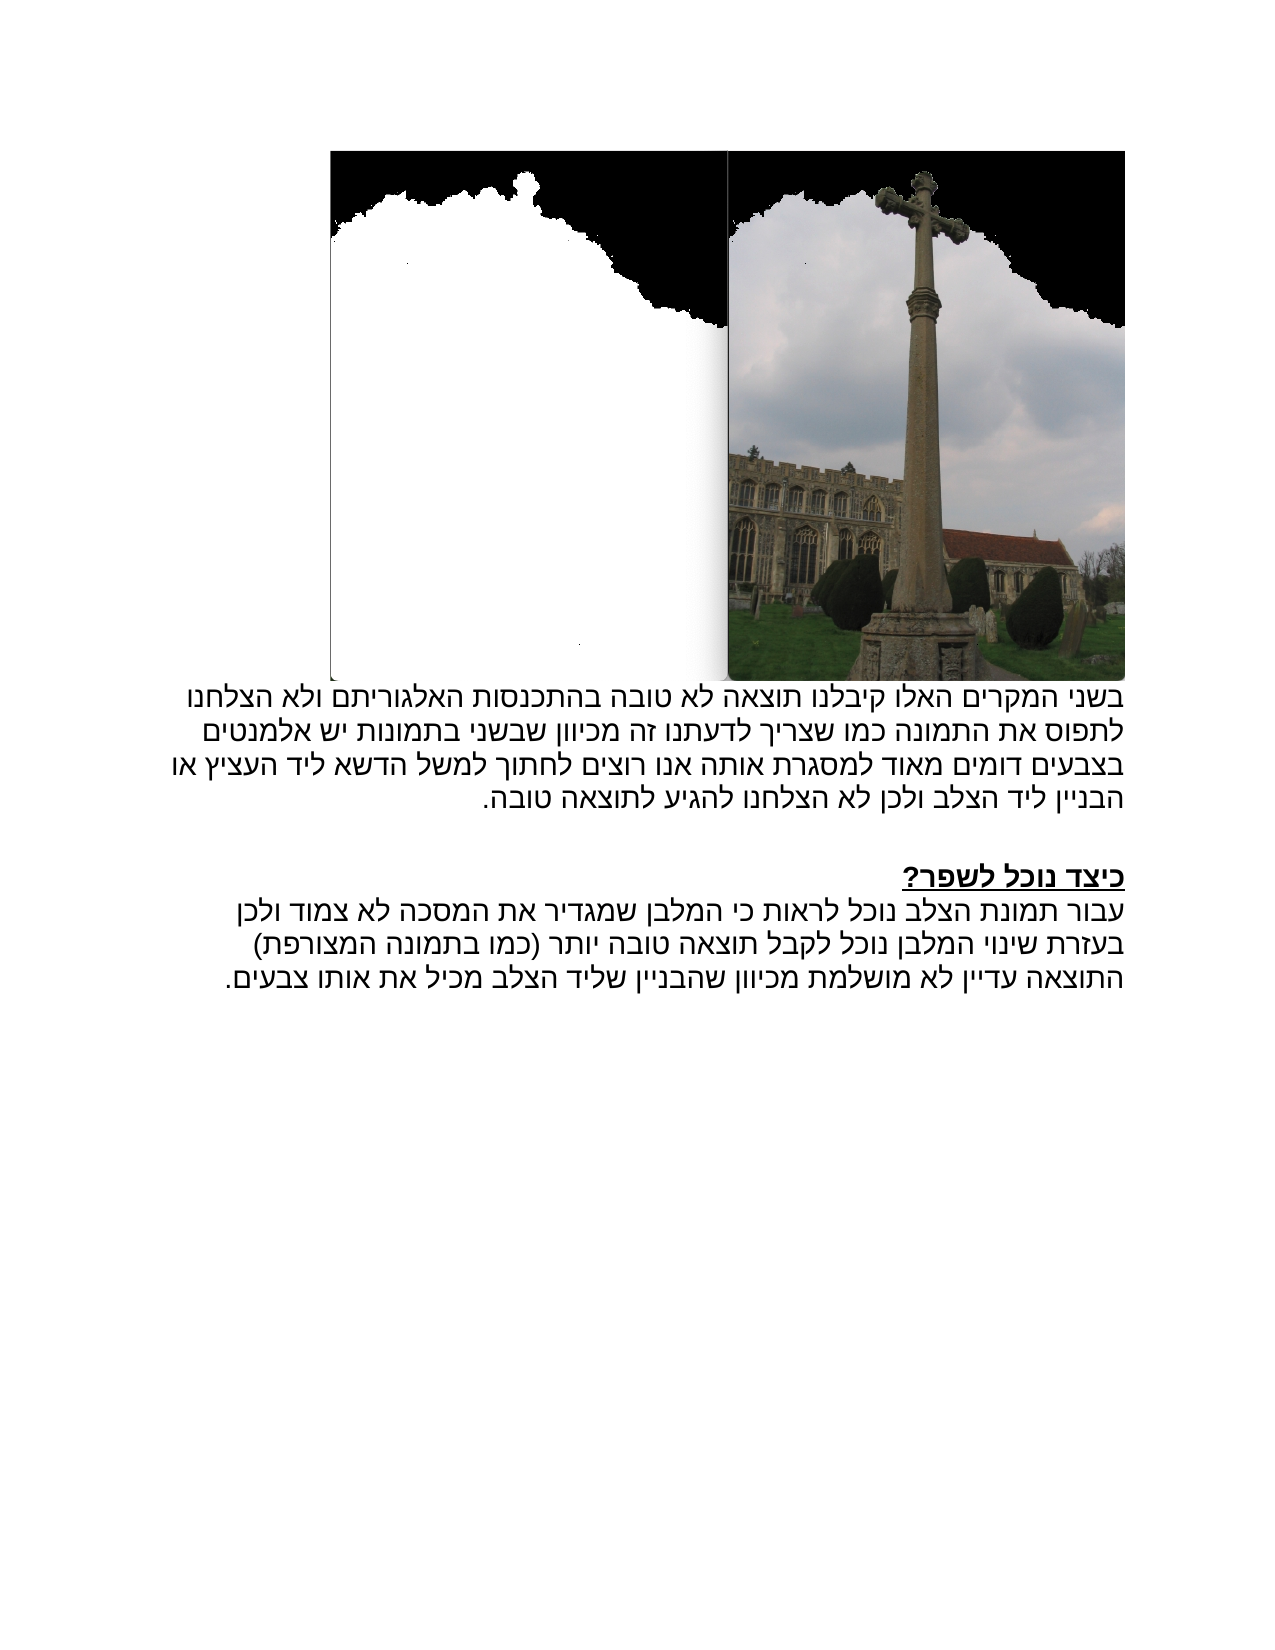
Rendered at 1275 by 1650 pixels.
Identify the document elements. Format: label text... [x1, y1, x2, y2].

text עבור תמונת הצלב נוכל לראות כי המלבן שמגדיר את המסכה לא צמוד ולכן בעזרת שינוי המלבן נוכל לקבל תוצאה טובה יותר (כמו בתמונה המצורפת) התוצאה עדיין לא מושלמת מכיוון שהבניין שליד הצלב מכיל את אותו צבעים. [150, 893, 1125, 994]
text כיצד נוכל לשפר? [150, 860, 1125, 893]
picture [330, 150, 1125, 681]
text בשני המקרים האלו קיבלנו תוצאה לא טובה בהתכנסות האלגוריתם ולא הצלחנו לתפוס את התמונה כמו שצריך לדעתנו זה מכיוון שבשני בתמונות יש אלמנטים בצבעים דומים מאוד למסגרת אותה אנו רוצים לחתוך למשל הדשא ליד העציץ או הבניין ליד הצלב ולכן לא הצלחנו להגיע לתוצאה טובה. [150, 680, 1125, 814]
